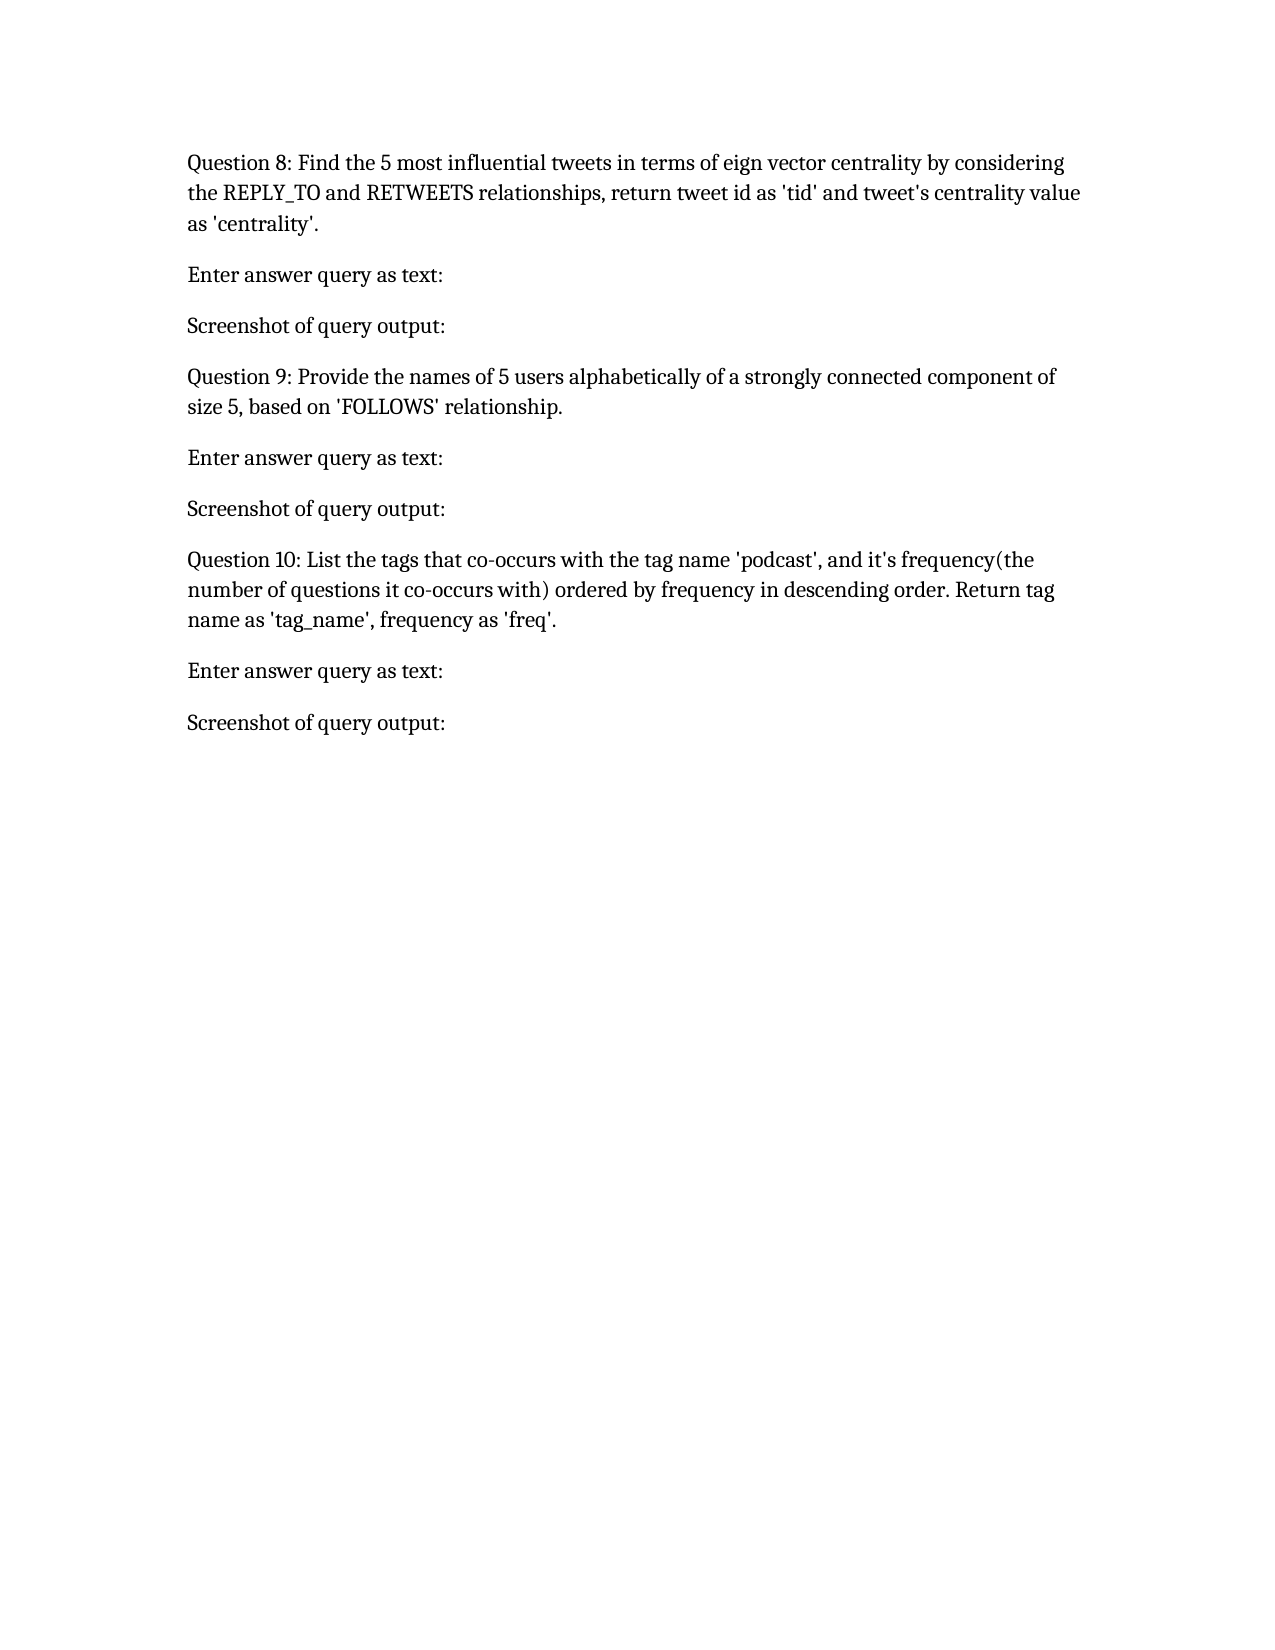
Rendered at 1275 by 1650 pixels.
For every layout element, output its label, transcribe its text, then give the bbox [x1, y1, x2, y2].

text Enter answer query as text: [187, 658, 1087, 685]
text Screenshot of query output: [187, 312, 1087, 339]
text Question 9: Provide the names of 5 users alphabetically of a strongly connected component of size 5, based on 'FOLLOWS' relationship. [187, 363, 1087, 420]
text Enter answer query as text: [187, 261, 1087, 288]
text Question 8: Find the 5 most influential tweets in terms of eign vector centrality by considering the REPLY_TO and RETWEETS relationships, return tweet id as 'tid' and tweet's centrality value as 'centrality'. [187, 150, 1087, 237]
text Screenshot of query output: [187, 496, 1087, 522]
text Screenshot of query output: [187, 709, 1087, 736]
text Question 10: List the tags that co-occurs with the tag name 'podcast', and it's frequency(the number of questions it co-occurs with) ordered by frequency in descending order. Return tag name as 'tag_name', frequency as 'freq'. [187, 547, 1087, 634]
text Enter answer query as text: [187, 445, 1087, 471]
